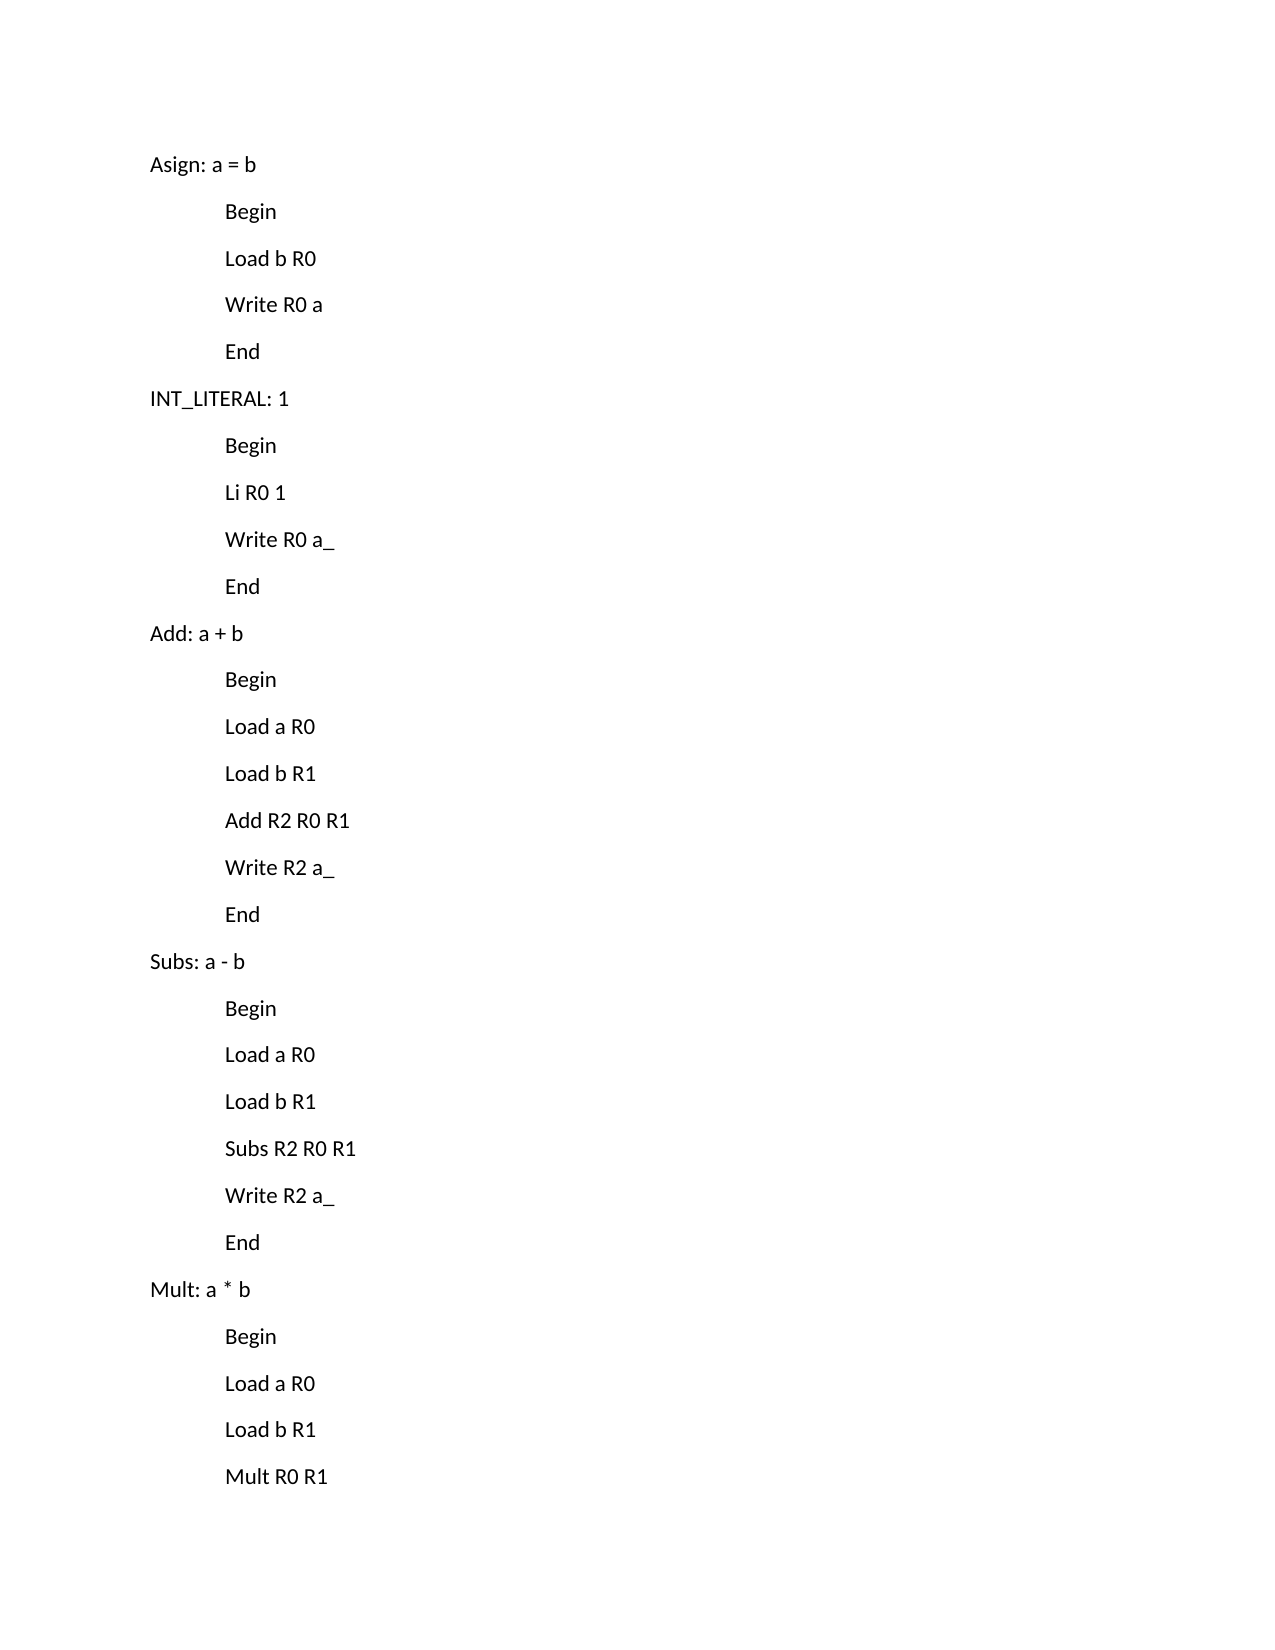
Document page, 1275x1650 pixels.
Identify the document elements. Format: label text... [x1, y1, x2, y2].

text Asign: a = b [150, 150, 1125, 178]
text Subs: a - b [150, 947, 1125, 975]
text Load b R1 [150, 1416, 1125, 1444]
text Write R0 a [150, 291, 1125, 319]
text Mult: a * b [150, 1275, 1125, 1303]
text Write R0 a_ [150, 525, 1125, 553]
text Begin [150, 197, 1125, 225]
text Write R2 a_ [150, 1181, 1125, 1209]
text Mult R0 R1 [150, 1462, 1125, 1491]
text Add: a + b [150, 619, 1125, 647]
text Begin [150, 994, 1125, 1022]
text Load a R0 [150, 712, 1125, 741]
text Begin [150, 1322, 1125, 1350]
text Load b R1 [150, 1087, 1125, 1116]
text End [150, 900, 1125, 928]
text Begin [150, 666, 1125, 694]
text Subs R2 R0 R1 [150, 1134, 1125, 1162]
text Li R0 1 [150, 478, 1125, 506]
text End [150, 572, 1125, 600]
text INT_LITERAL: 1 [150, 384, 1125, 412]
text Add R2 R0 R1 [150, 806, 1125, 834]
text Load b R0 [150, 244, 1125, 272]
text Write R2 a_ [150, 853, 1125, 881]
text Load a R0 [150, 1041, 1125, 1069]
text End [150, 1228, 1125, 1256]
text Load b R1 [150, 759, 1125, 787]
text Begin [150, 431, 1125, 459]
text Load a R0 [150, 1369, 1125, 1397]
text End [150, 337, 1125, 366]
